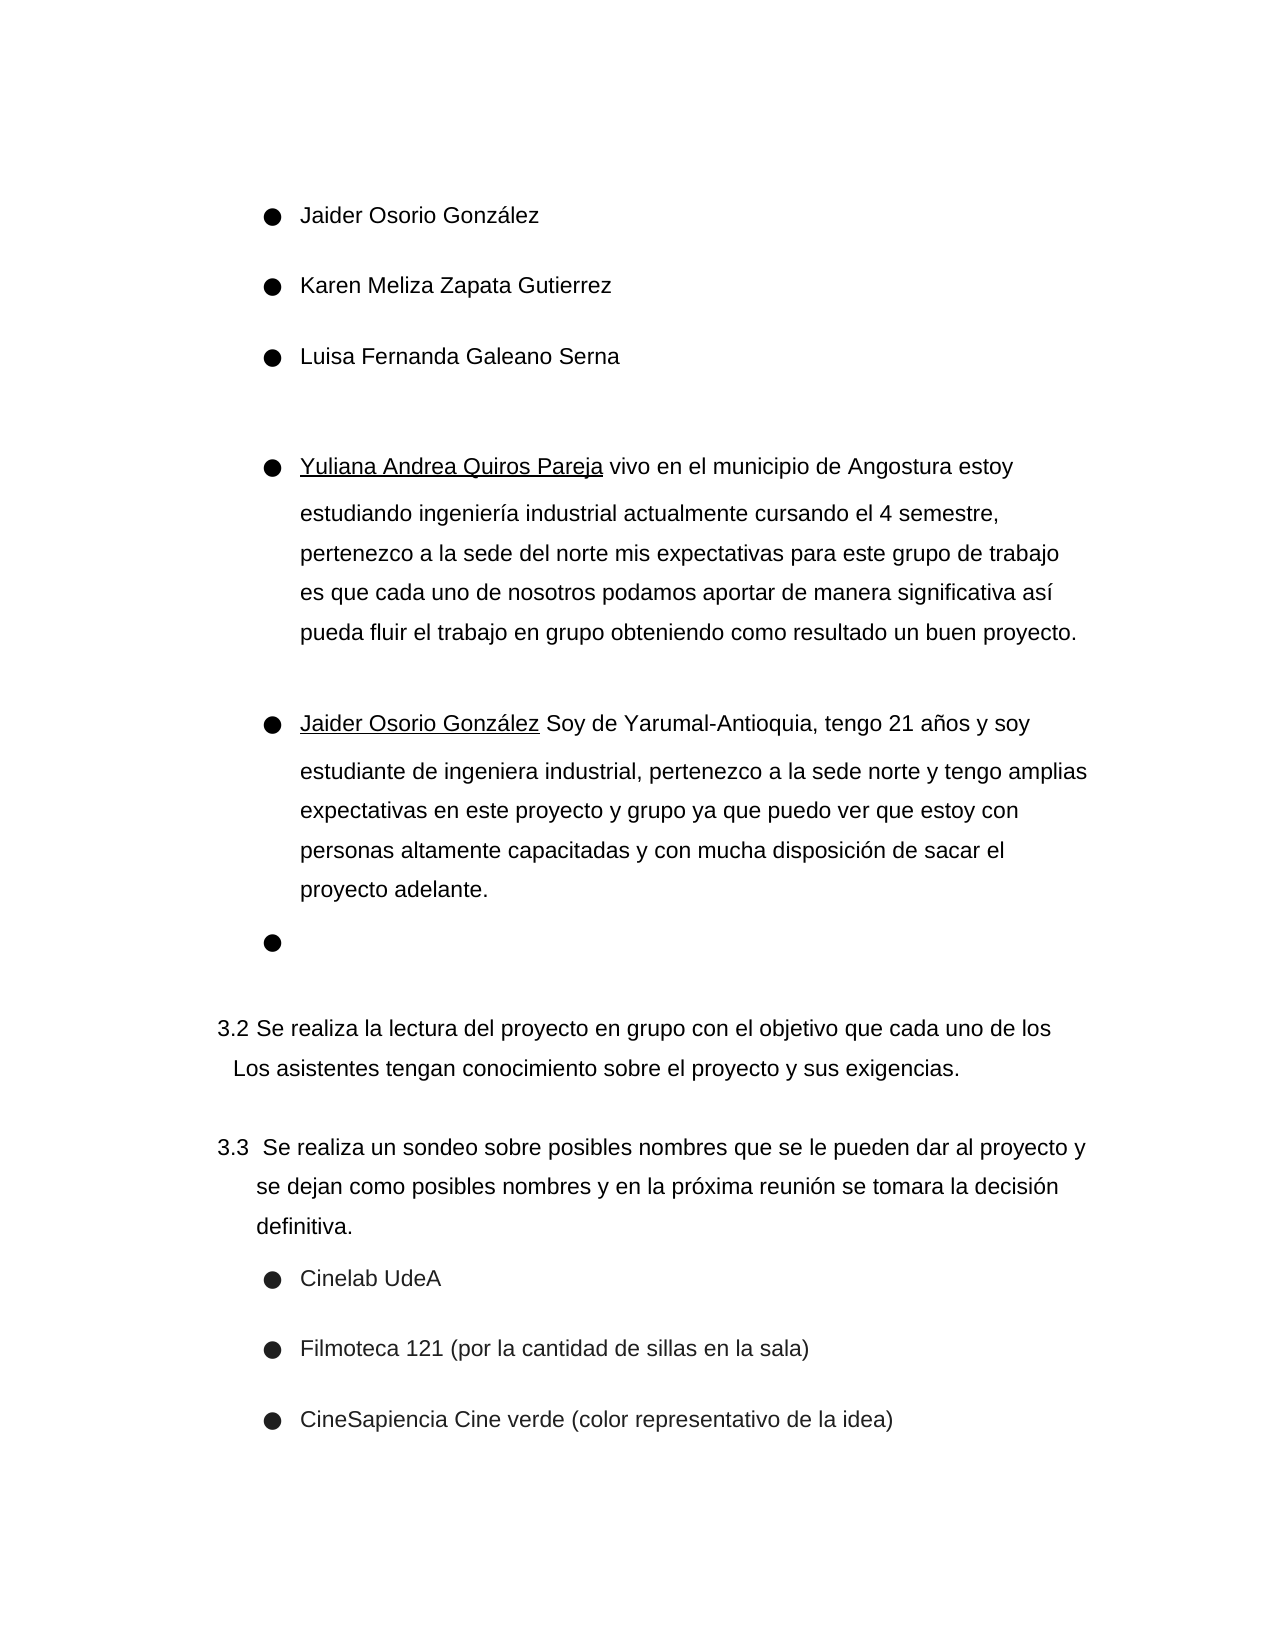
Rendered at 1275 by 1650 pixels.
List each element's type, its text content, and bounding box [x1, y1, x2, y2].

list Se realiza la lectura del proyecto en grupo con el objetivo que cada uno de los [217, 1015, 1087, 1042]
list Yuliana Andrea Quiros Pareja vivo en el municipio de Angostura estoy estudiando ingeniería industrial actualmente cursando el 4 semestre, pertenezco a la sede del norte mis expectativas para este grupo de trabajo es que cada uno de nosotros podamos aportar de manera significativa así pueda fluir el trabajo en grupo obteniendo como resultado un buen proyecto. [262, 440, 1087, 645]
text Los asistentes tengan conocimiento sobre el proyecto y sus exigencias. [233, 1055, 1087, 1081]
list CineSapiencia Cine verde (color representativo de la idea) [300, 1393, 1087, 1440]
list Jaider Osorio González [262, 189, 1087, 236]
list Luisa Fernanda Galeano Serna [262, 330, 1087, 377]
list Cinelab UdeA [300, 1252, 1087, 1299]
list Karen Meliza Zapata Gutierrez [262, 260, 1087, 307]
list Se realiza un sondeo sobre posibles nombres que se le pueden dar al proyecto y se dejan como posibles nombres y en la próxima reunión se tomara la decisión definitiva. [217, 1134, 1087, 1239]
list Jaider Osorio González Soy de Yarumal-Antioquia, tengo 21 años y soy estudiante de ingeniera industrial, pertenezco a la sede norte y tengo amplias expectativas en este proyecto y grupo ya que puedo ver que estoy con personas altamente capacitadas y con mucha disposición de sacar el proyecto adelante. [262, 698, 1087, 903]
list Filmoteca 121 (por la cantidad de sillas en la sala) [300, 1323, 1087, 1369]
